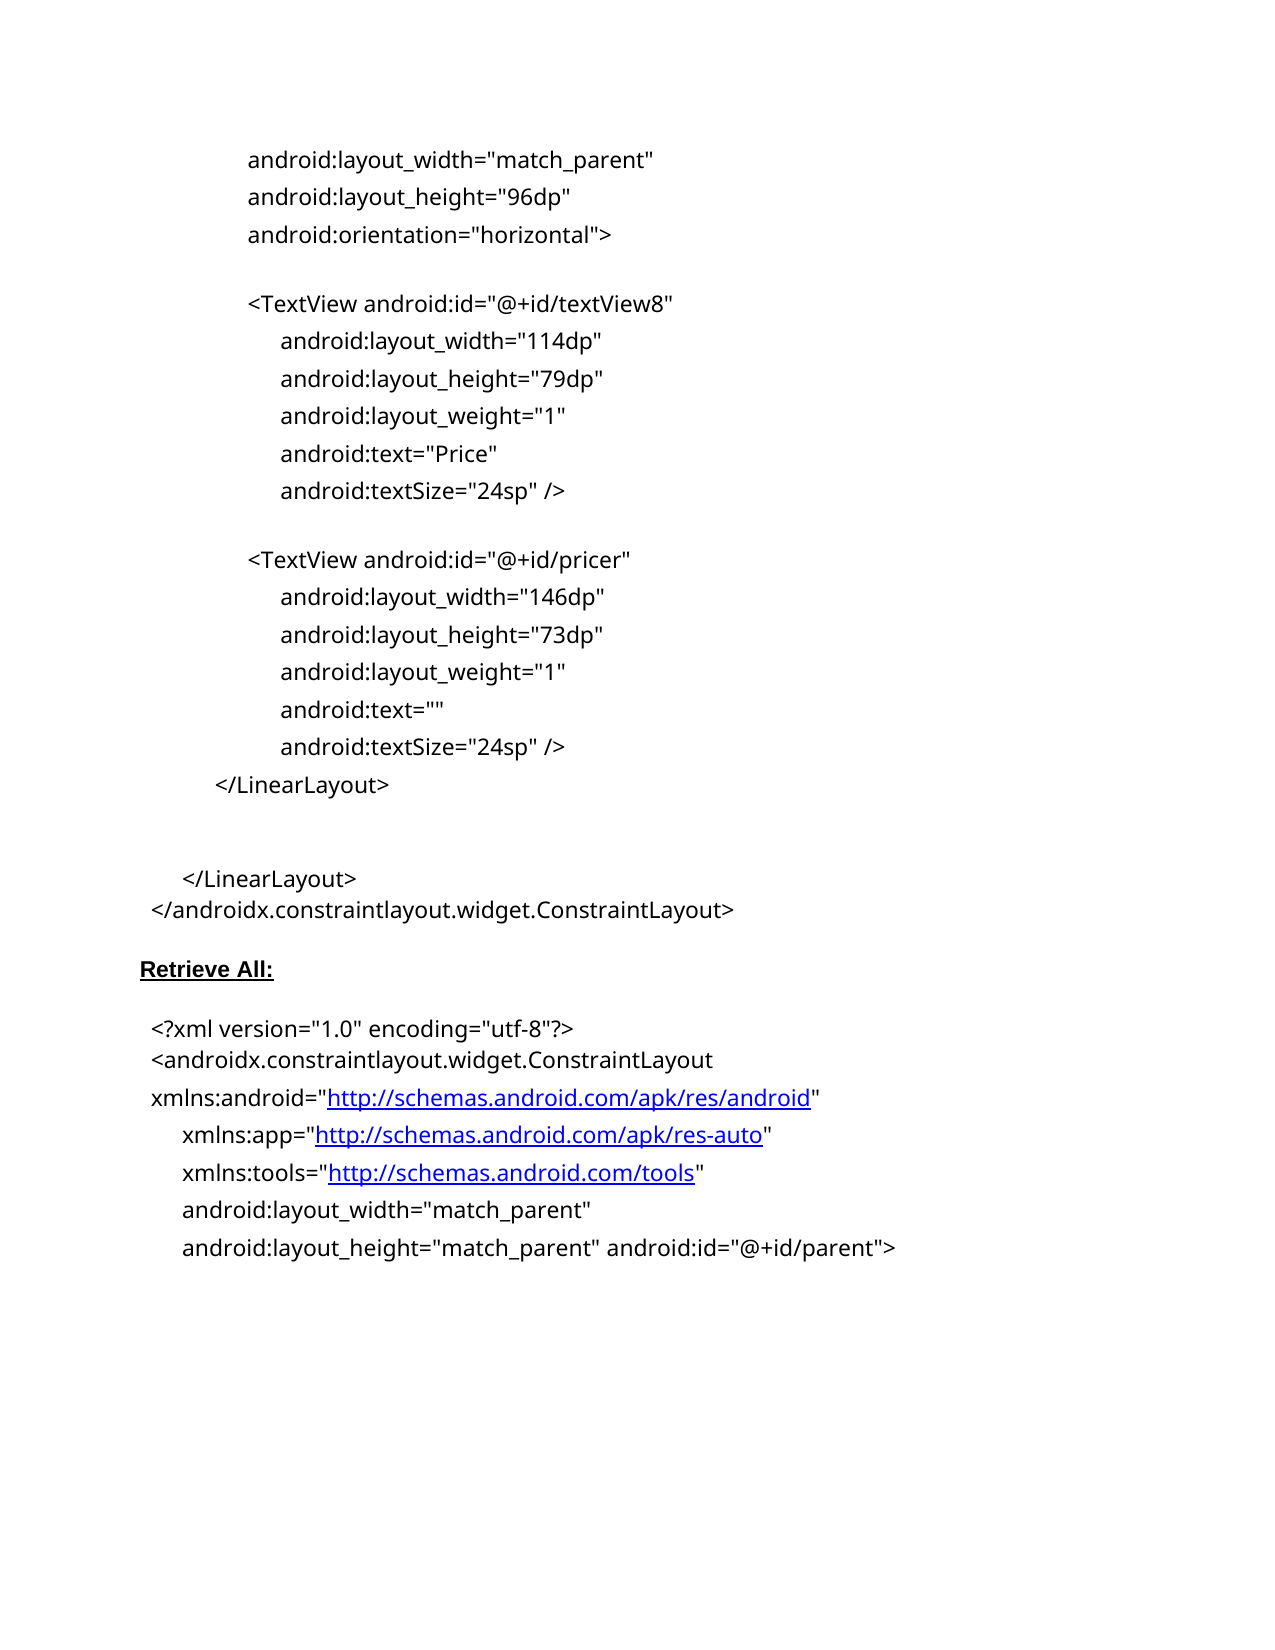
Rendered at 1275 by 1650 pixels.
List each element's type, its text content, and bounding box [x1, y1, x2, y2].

text xmlns:app="http://schemas.android.com/apk/res-auto" xmlns:tools="http://schemas.android.com/tools" android:layout_width="match_parent" android:layout_height="match_parent" android:id="@+id/parent"> [182, 1119, 933, 1263]
text </LinearLayout> [214, 769, 1144, 800]
text android:layout_width="match_parent" android:layout_height="96dp" android:orientation="horizontal"> [247, 144, 831, 250]
text <TextView android:id="@+id/textView8" android:layout_width="114dp" android:layout_height="79dp" android:layout_weight="1" android:text="Price" android:textSize="24sp" /> [247, 287, 677, 506]
text </LinearLayout> [182, 862, 1144, 894]
subtitle Retrieve All: [139, 956, 1144, 983]
text <?xml version="1.0" encoding="utf-8"?> [151, 1013, 1144, 1044]
text <TextView android:id="@+id/pricer" android:layout_width="146dp" android:layout_height="73dp" android:layout_weight="1" android:text="" android:textSize="24sp" /> [247, 544, 677, 762]
text </androidx.constraintlayout.widget.ConstraintLayout> [151, 894, 1144, 925]
text <androidx.constraintlayout.widget.ConstraintLayout xmlns:android="http://schemas.android.com/apk/res/android" [151, 1044, 1144, 1113]
